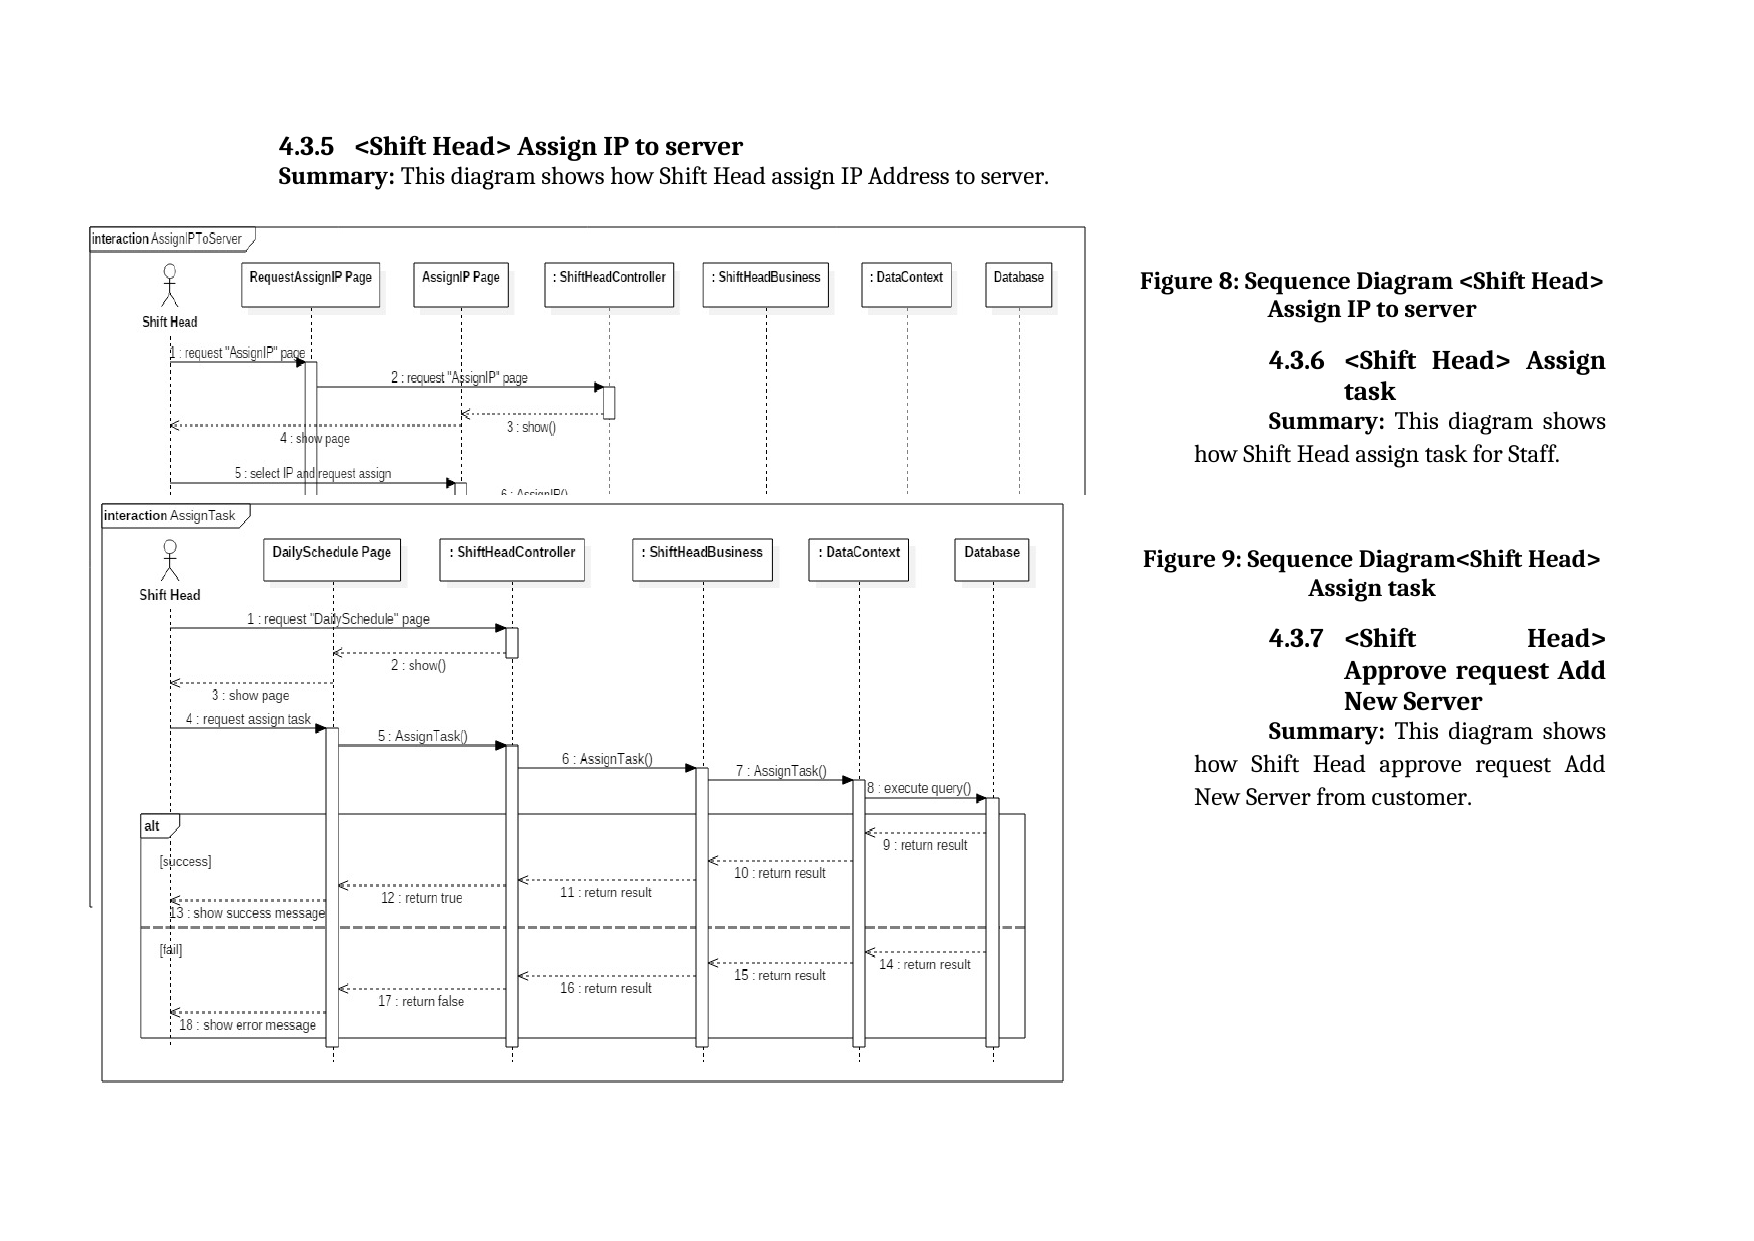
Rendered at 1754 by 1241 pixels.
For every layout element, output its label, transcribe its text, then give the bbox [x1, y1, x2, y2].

text Summary: This diagram shows how Shift Head assign task for Staff. [1119, 407, 1606, 469]
text Summary: This diagram shows how Shift Head assign IP Address to server. [204, 162, 1606, 191]
subtitle <Shift Head> Approve request Add New Server [1119, 623, 1606, 717]
subtitle <Shift Head> Assign IP to server [279, 131, 1606, 162]
text Summary: This diagram shows how Shift Head approve request Add New Server from customer. [1119, 717, 1606, 812]
picture [81, 216, 1119, 1125]
subtitle <Shift Head> Assign task [1119, 345, 1606, 407]
